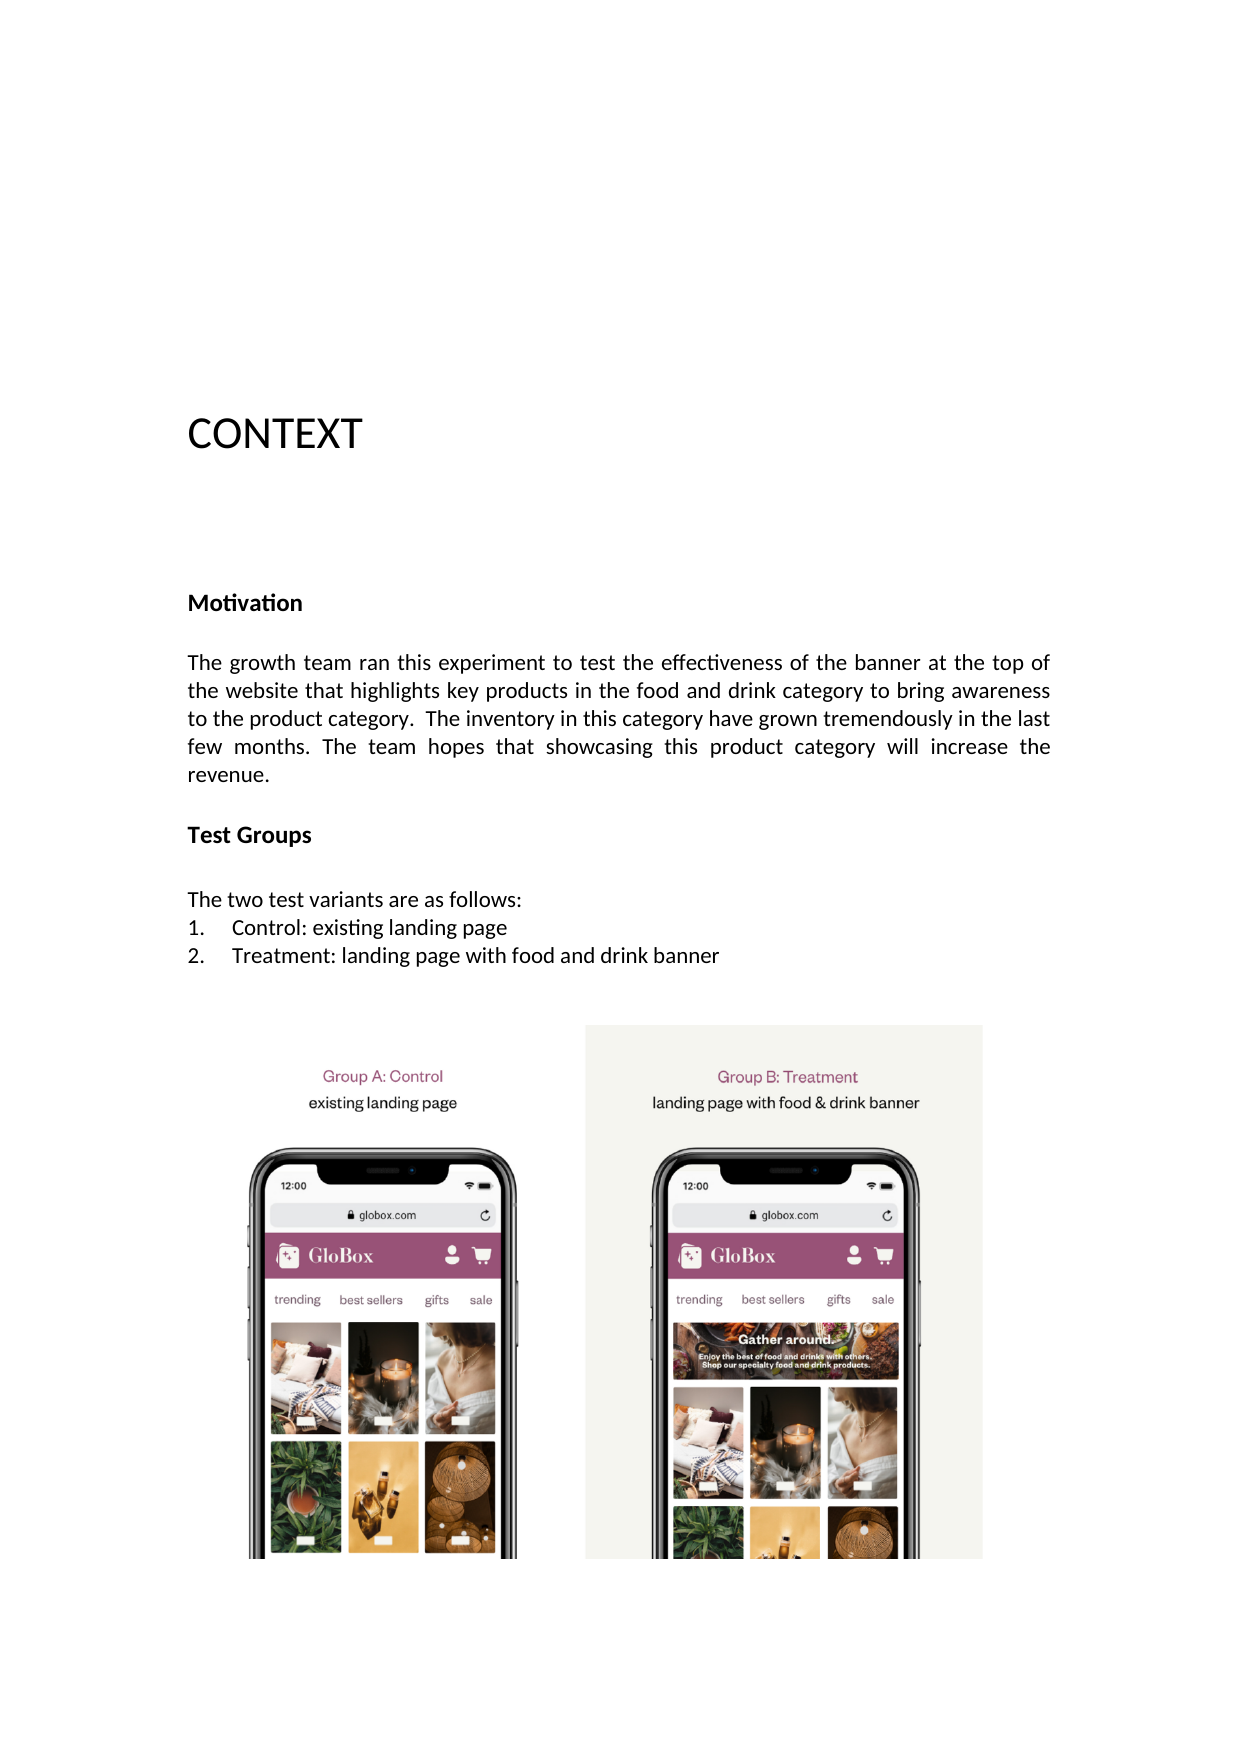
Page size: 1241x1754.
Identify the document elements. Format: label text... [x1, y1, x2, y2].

text Test Groups [187, 819, 1053, 849]
text The growth team ran this experiment to test the effectiveness of the banner at the top of the website that highlights key products in the food and drink category to bring awareness to the product category. The inventory in this category have grown tremendously in the last few months. The team hopes that showcasing this product category will increase the revenue. [187, 648, 1053, 788]
text The two test variants are as follows: [187, 885, 1053, 913]
text CONTEXT [187, 404, 1053, 460]
list Control: existing landing page [187, 913, 1053, 941]
picture [187, 1025, 983, 1559]
list Treatment: landing page with food and drink banner [187, 941, 1053, 969]
text Motivation [187, 587, 1053, 618]
